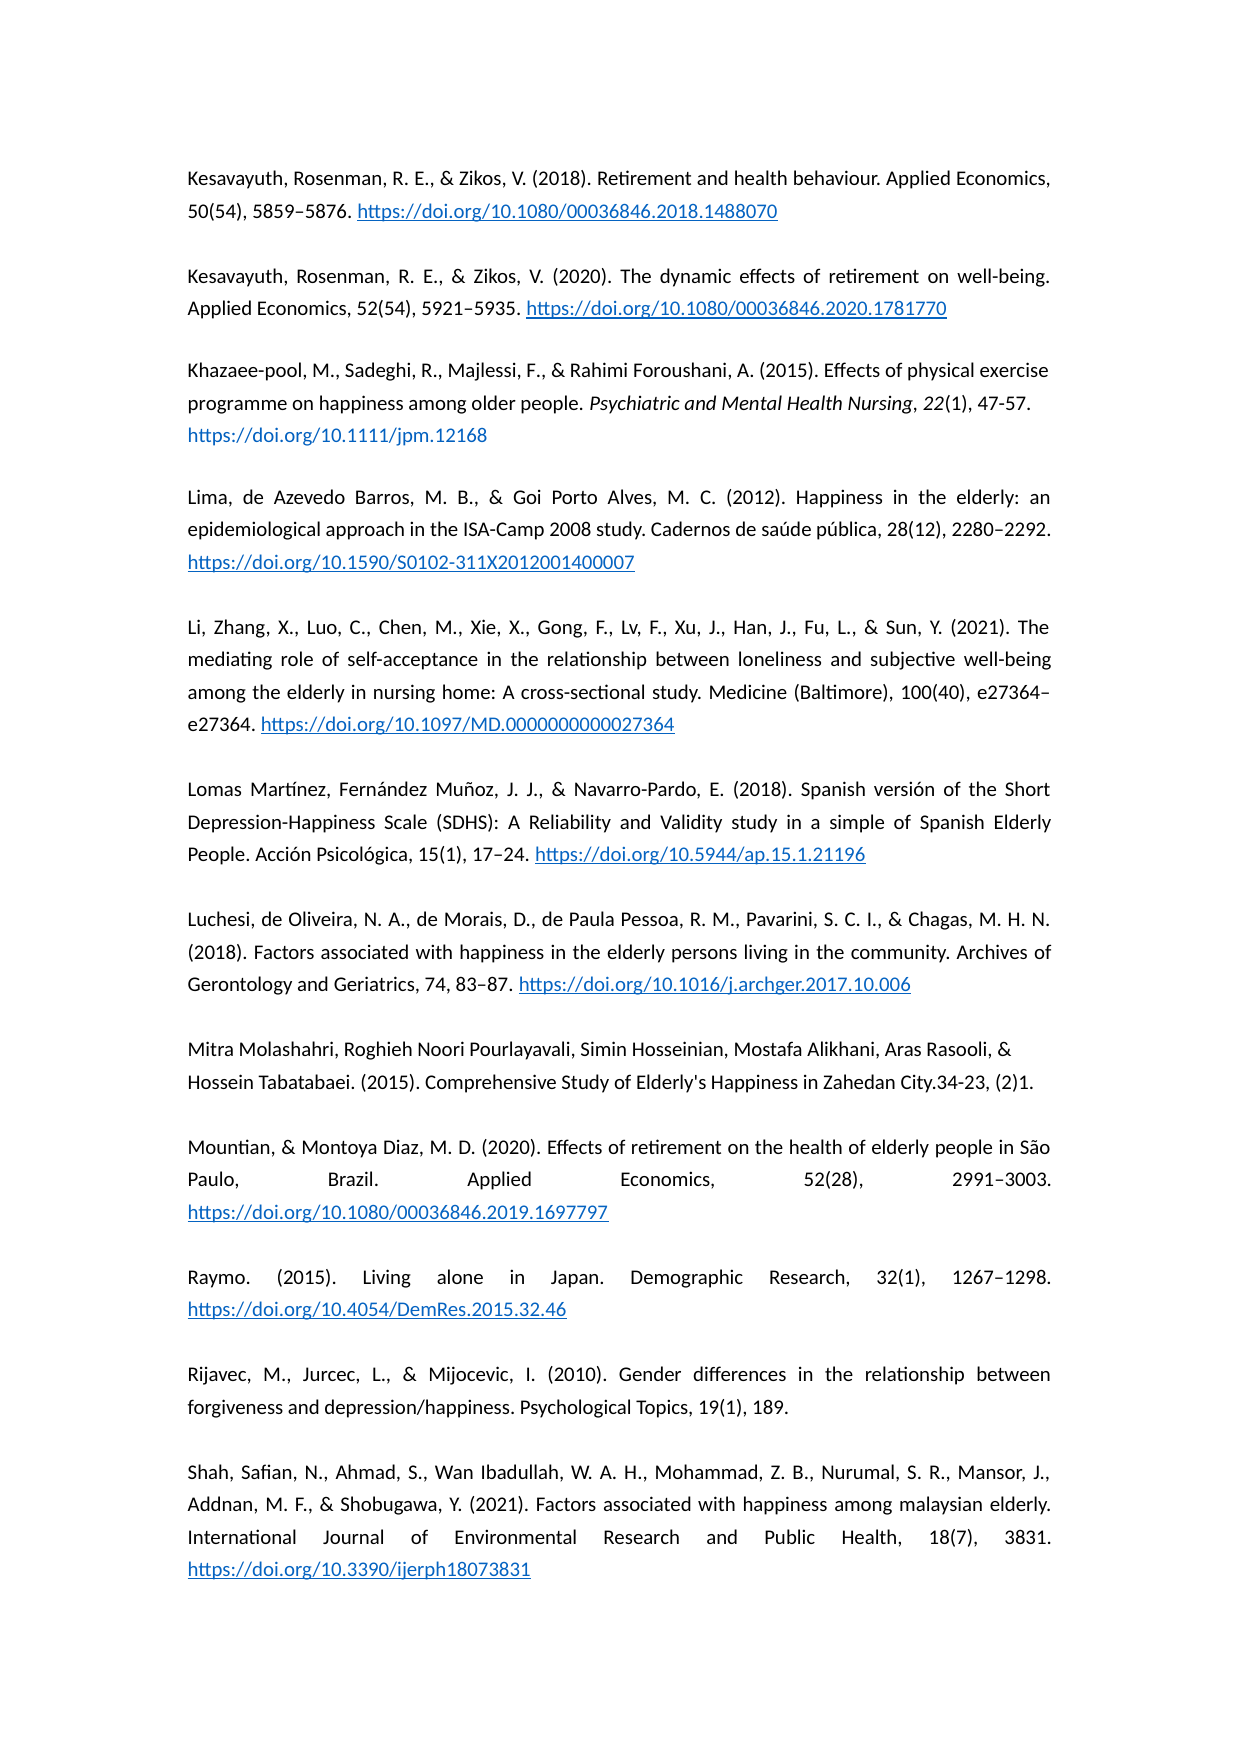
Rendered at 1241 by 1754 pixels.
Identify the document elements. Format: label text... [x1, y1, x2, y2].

text Mountian, & Montoya Diaz, M. D. (2020). Effects of retirement on the health of elderly people in São Paulo, Brazil. Applied Economics, 52(28), 2991–3003. https://doi.org/10.1080/00036846.2019.1697797 [187, 1130, 1053, 1228]
text Shah, Safian, N., Ahmad, S., Wan Ibadullah, W. A. H., Mohammad, Z. B., Nurumal, S. R., Mansor, J., Addnan, M. F., & Shobugawa, Y. (2021). Factors associated with happiness among malaysian elderly. International Journal of Environmental Research and Public Health, 18(7), 3831. https://doi.org/10.3390/ijerph18073831 [187, 1455, 1053, 1585]
text Li, Zhang, X., Luo, C., Chen, M., Xie, X., Gong, F., Lv, F., Xu, J., Han, J., Fu, L., & Sun, Y. (2021). The mediating role of self-acceptance in the relationship between loneliness and subjective well-being among the elderly in nursing home: A cross-sectional study. Medicine (Baltimore), 100(40), e27364–e27364. https://doi.org/10.1097/MD.0000000000027364 [187, 610, 1053, 740]
text Raymo. (2015). Living alone in Japan. Demographic Research, 32(1), 1267–1298. https://doi.org/10.4054/DemRes.2015.32.46 [187, 1260, 1053, 1325]
text Lomas Martínez, Fernández Muñoz, J. J., & Navarro-Pardo, E. (2018). Spanish versión of the Short Depression-Happiness Scale (SDHS): A Reliability and Validity study in a simple of Spanish Elderly People. Acción Psicológica, 15(1), 17–24. https://doi.org/10.5944/ap.15.1.21196 [187, 773, 1053, 870]
text Rijavec, M., Jurcec, L., & Mijocevic, I. (2010). Gender differences in the relationship between forgiveness and depression/happiness. Psychological Topics, 19(1), 189. [187, 1358, 1053, 1423]
text Mitra Molashahri, Roghieh Noori Pourlayavali, Simin Hosseinian, Mostafa Alikhani, Aras Rasooli, & Hossein Tabatabaei. (2015). Comprehensive Study of Elderly's Happiness in Zahedan City.34-23, (2)1. [187, 1033, 1053, 1098]
text Khazaee-pool, M., Sadeghi, R., Majlessi, F., & Rahimi Foroushani, A. (2015). Effects of physical exercise programme on happiness among older people. Psychiatric and Mental Health Nursing, 22(1), 47-57. https://doi.org/10.1111/jpm.12168 [187, 354, 1053, 451]
text Lima, de Azevedo Barros, M. B., & Goi Porto Alves, M. C. (2012). Happiness in the elderly: an epidemiological approach in the ISA-Camp 2008 study. Cadernos de saúde pública, 28(12), 2280–2292. https://doi.org/10.1590/S0102-311X2012001400007 [187, 480, 1053, 578]
text Kesavayuth, Rosenman, R. E., & Zikos, V. (2018). Retirement and health behaviour. Applied Economics, 50(54), 5859–5876. https://doi.org/10.1080/00036846.2018.1488070 [187, 162, 1053, 227]
text Luchesi, de Oliveira, N. A., de Morais, D., de Paula Pessoa, R. M., Pavarini, S. C. I., & Chagas, M. H. N. (2018). Factors associated with happiness in the elderly persons living in the community. Archives of Gerontology and Geriatrics, 74, 83–87. https://doi.org/10.1016/j.archger.2017.10.006 [187, 903, 1053, 1000]
text Kesavayuth, Rosenman, R. E., & Zikos, V. (2020). The dynamic effects of retirement on well-being. Applied Economics, 52(54), 5921–5935. https://doi.org/10.1080/00036846.2020.1781770 [187, 259, 1053, 324]
